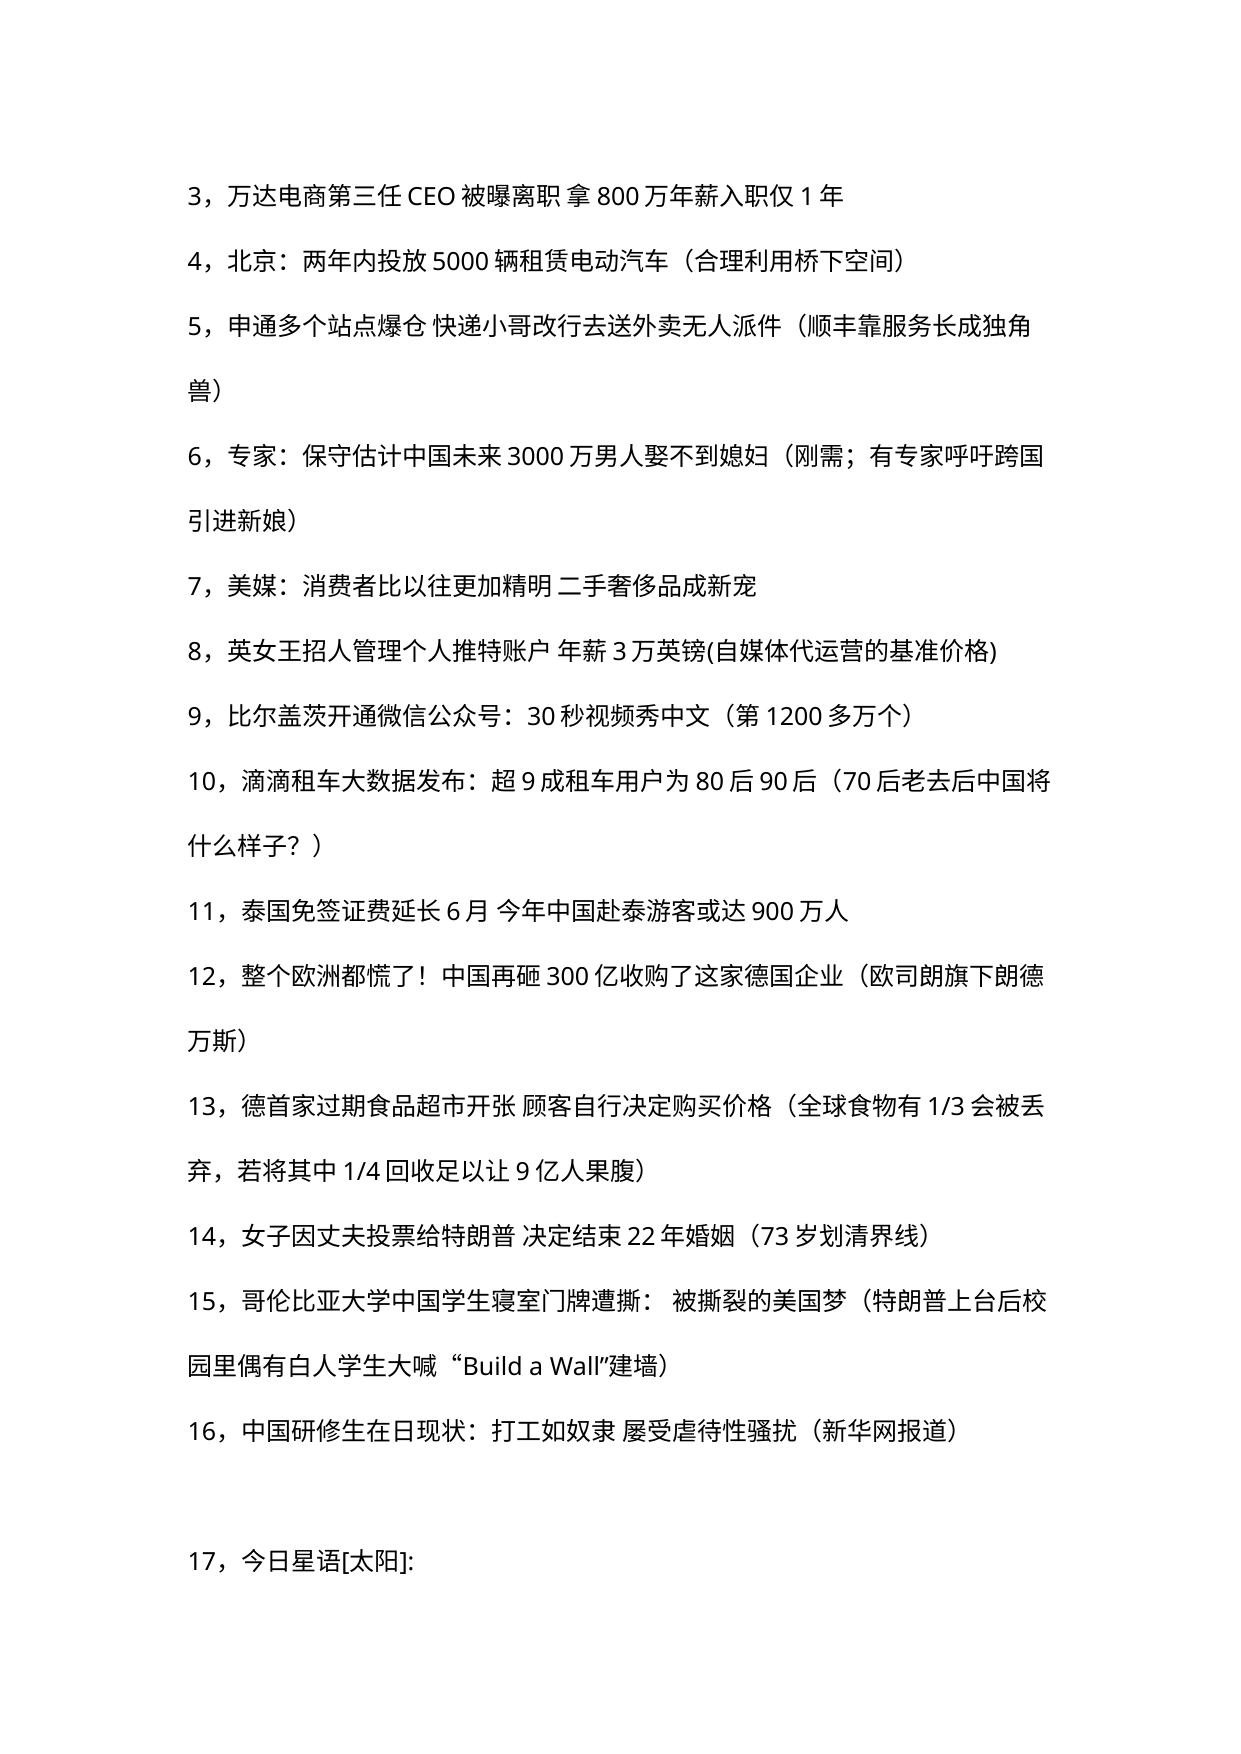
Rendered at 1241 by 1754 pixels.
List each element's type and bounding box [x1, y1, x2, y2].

text [187, 162, 1053, 1592]
